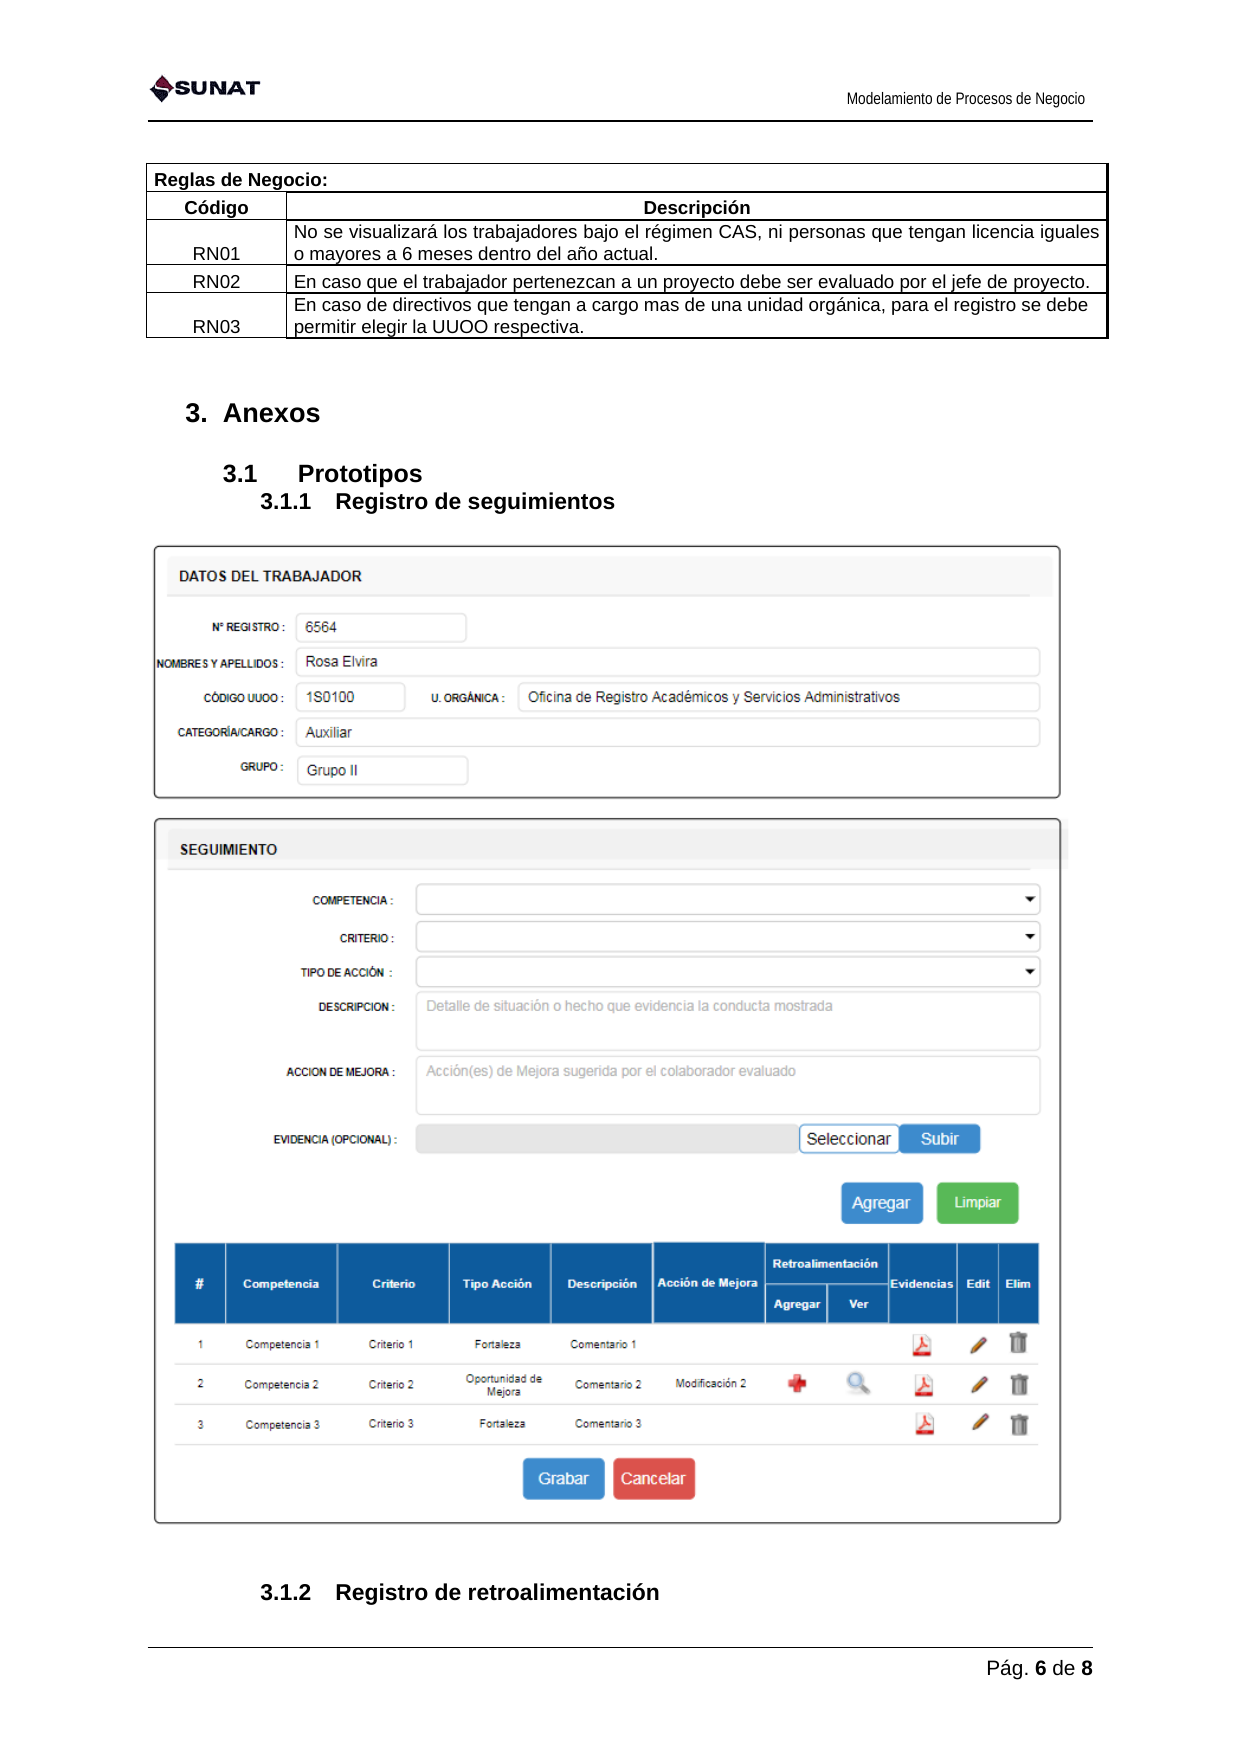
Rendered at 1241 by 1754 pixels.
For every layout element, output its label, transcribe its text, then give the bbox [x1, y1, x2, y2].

table_cell No se visualizará los trabajadores bajo el régimen CAS, ni personas que tengan licencia iguales o mayores a 6 meses dentro del año actual. [287, 221, 1106, 264]
table_cell RN02 [147, 265, 286, 292]
table_cell En caso que el trabajador pertenezcan a un proyecto debe ser evaluado por el jefe de proyecto. [287, 266, 1106, 292]
table_cell RN01 [147, 220, 286, 264]
subtitle Anexos [185, 397, 1125, 428]
picture [147, 540, 1069, 1527]
table_cell Código [147, 192, 286, 219]
table_header Reglas de Negocio: [147, 164, 1106, 191]
table_cell RN03 [147, 293, 286, 337]
picture [147, 73, 262, 105]
table_cell En caso de directivos que tengan a cargo mas de una unidad orgánica, para el registro se debe permitir elegir la UUOO respectiva. [287, 294, 1106, 337]
subtitle Registro de retroalimentación [260, 1579, 1125, 1605]
table_cell Descripción [287, 193, 1106, 219]
subtitle Registro de seguimientos [260, 488, 1125, 514]
subtitle Prototipos [223, 459, 1125, 488]
